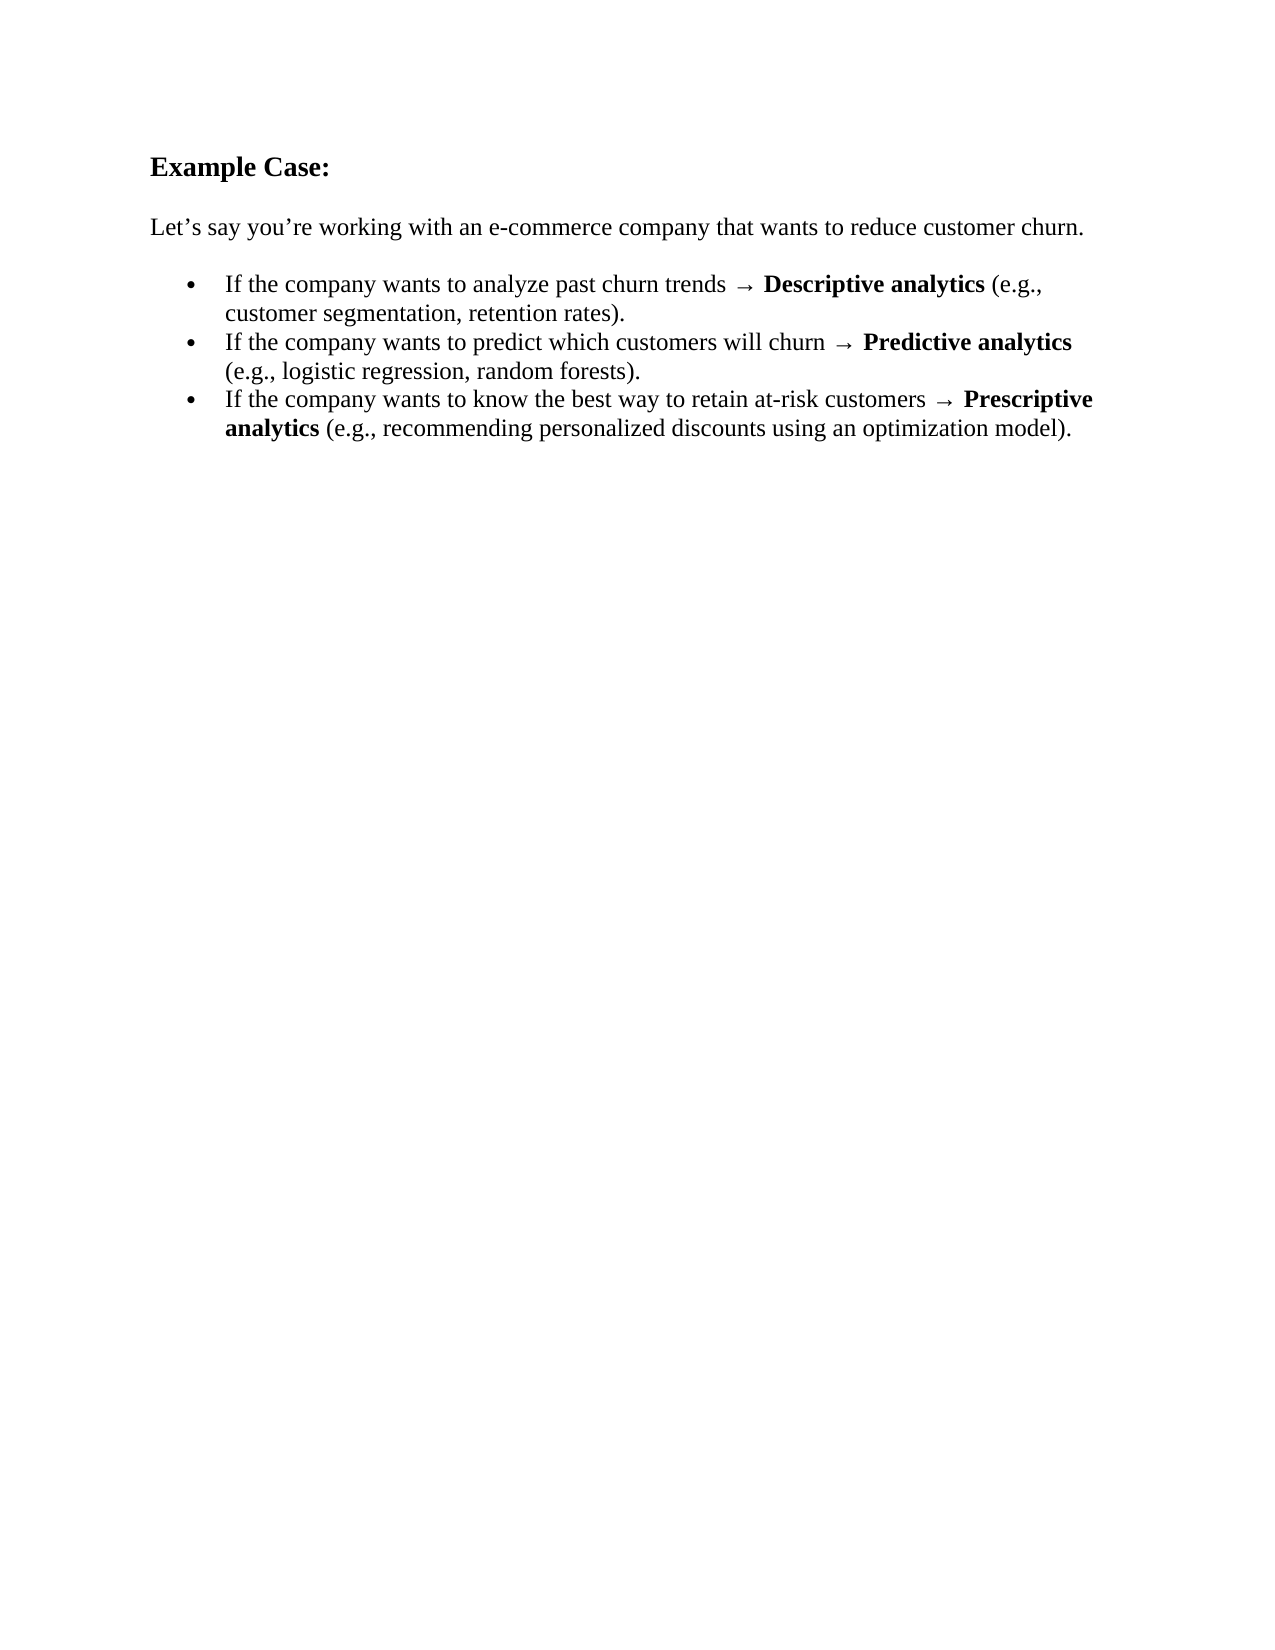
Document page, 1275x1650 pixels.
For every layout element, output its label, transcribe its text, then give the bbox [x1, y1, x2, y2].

list If the company wants to predict which customers will churn → Predictive analytics (e.g., logistic regression, random forests). [187, 327, 1125, 384]
list If the company wants to know the best way to retain at-risk customers → Prescriptive analytics (e.g., recommending personalized discounts using an optimization model). [187, 384, 1125, 442]
text Let’s say you’re working with an e-commerce company that wants to reduce customer churn. [150, 212, 1125, 240]
text Example Case: [150, 150, 1125, 182]
list If the company wants to analyze past churn trends → Descriptive analytics (e.g., customer segmentation, retention rates). [187, 269, 1125, 327]
